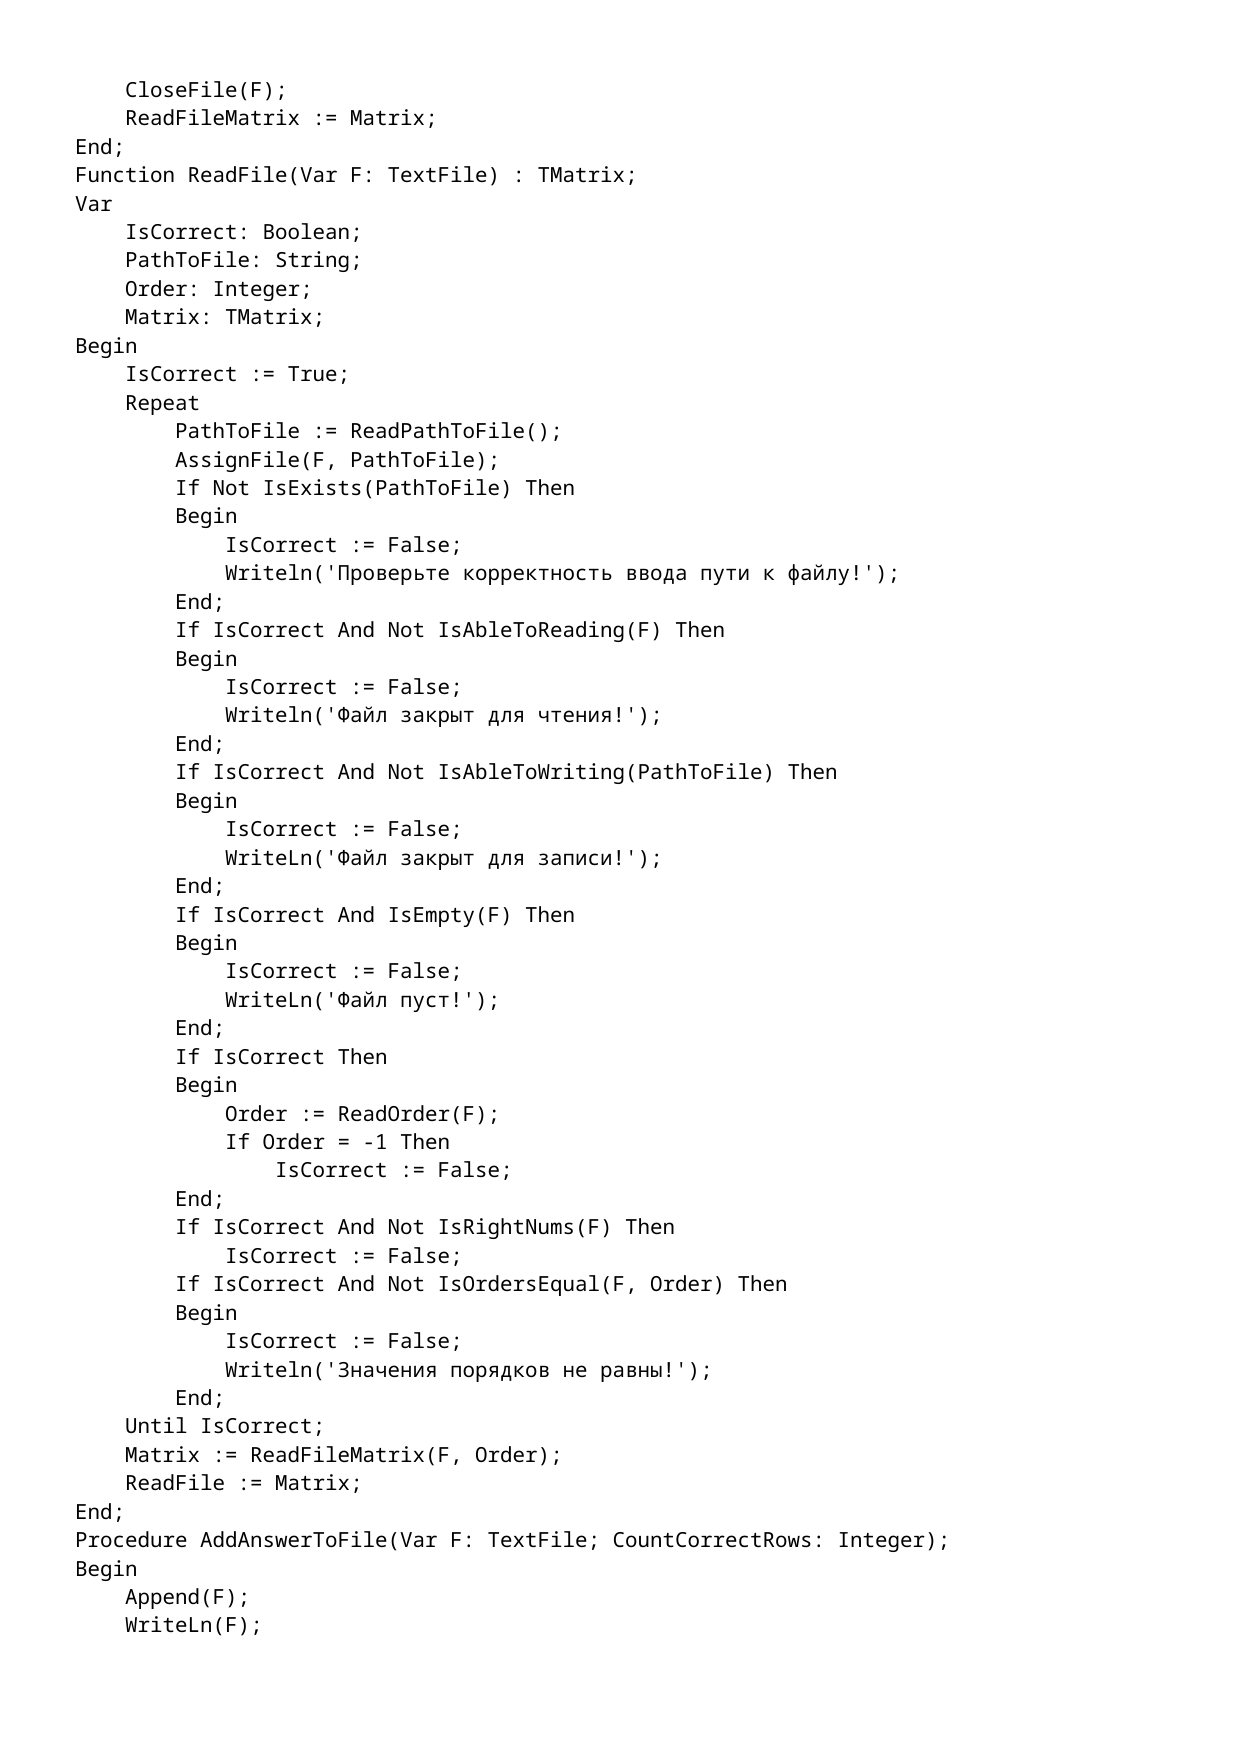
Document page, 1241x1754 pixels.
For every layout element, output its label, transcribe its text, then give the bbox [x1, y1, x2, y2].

text If IsCorrect Then [75, 1042, 1165, 1070]
text AssignFile(F, PathToFile); [75, 445, 1165, 473]
text End; [75, 1184, 1165, 1212]
text Begin [75, 786, 1165, 814]
text IsCorrect := False; [75, 814, 1165, 843]
text WriteLn(F); [75, 1611, 1165, 1639]
text Begin [75, 644, 1165, 672]
text Begin [75, 331, 1165, 359]
text Matrix: TMatrix; [75, 302, 1165, 331]
text Begin [75, 1070, 1165, 1099]
text ReadFileMatrix := Matrix; [75, 103, 1165, 132]
text CloseFile(F); [75, 75, 1165, 103]
text End; [75, 1497, 1165, 1525]
text IsCorrect := False; [75, 672, 1165, 701]
text End; [75, 587, 1165, 615]
text If IsCorrect And Not IsOrdersEqual(F, Order) Then [75, 1269, 1165, 1298]
text Writeln('Файл закрыт для чтения!'); [75, 701, 1165, 729]
text IsCorrect := False; [75, 957, 1165, 985]
text Procedure AddAnswerToFile(Var F: TextFile; CountCorrectRows: Integer); [75, 1525, 1165, 1554]
text If IsCorrect And IsEmpty(F) Then [75, 900, 1165, 928]
text PathToFile := ReadPathToFile(); [75, 416, 1165, 445]
text If IsCorrect And Not IsAbleToWriting(PathToFile) Then [75, 757, 1165, 786]
text Writeln('Проверьте корректность ввода пути к файлу!'); [75, 558, 1165, 587]
text Begin [75, 928, 1165, 957]
text Begin [75, 1554, 1165, 1582]
text End; [75, 132, 1165, 160]
text Append(F); [75, 1582, 1165, 1611]
text IsCorrect := False; [75, 1156, 1165, 1184]
text If IsCorrect And Not IsRightNums(F) Then [75, 1212, 1165, 1241]
text End; [75, 1383, 1165, 1412]
text Order: Integer; [75, 274, 1165, 302]
text If Not IsExists(PathToFile) Then [75, 473, 1165, 502]
text Repeat [75, 388, 1165, 416]
text WriteLn('Файл пуст!'); [75, 985, 1165, 1013]
text If IsCorrect And Not IsAbleToReading(F) Then [75, 615, 1165, 644]
text Order := ReadOrder(F); [75, 1099, 1165, 1127]
text End; [75, 729, 1165, 757]
text End; [75, 1013, 1165, 1042]
text PathToFile: String; [75, 246, 1165, 274]
text IsCorrect := False; [75, 1326, 1165, 1355]
text If Order = -1 Then [75, 1127, 1165, 1156]
text Begin [75, 1298, 1165, 1326]
text Matrix := ReadFileMatrix(F, Order); [75, 1440, 1165, 1468]
text Writeln('Значения порядков не равны!'); [75, 1355, 1165, 1383]
text ReadFile := Matrix; [75, 1468, 1165, 1497]
text IsCorrect := False; [75, 1241, 1165, 1269]
text IsCorrect := False; [75, 530, 1165, 558]
text IsCorrect: Boolean; [75, 217, 1165, 246]
text Begin [75, 502, 1165, 530]
text Function ReadFile(Var F: TextFile) : TMatrix; [75, 160, 1165, 189]
text End; [75, 871, 1165, 900]
text Until IsCorrect; [75, 1412, 1165, 1440]
text IsCorrect := True; [75, 359, 1165, 388]
text WriteLn('Файл закрыт для записи!'); [75, 843, 1165, 871]
text Var [75, 189, 1165, 217]
